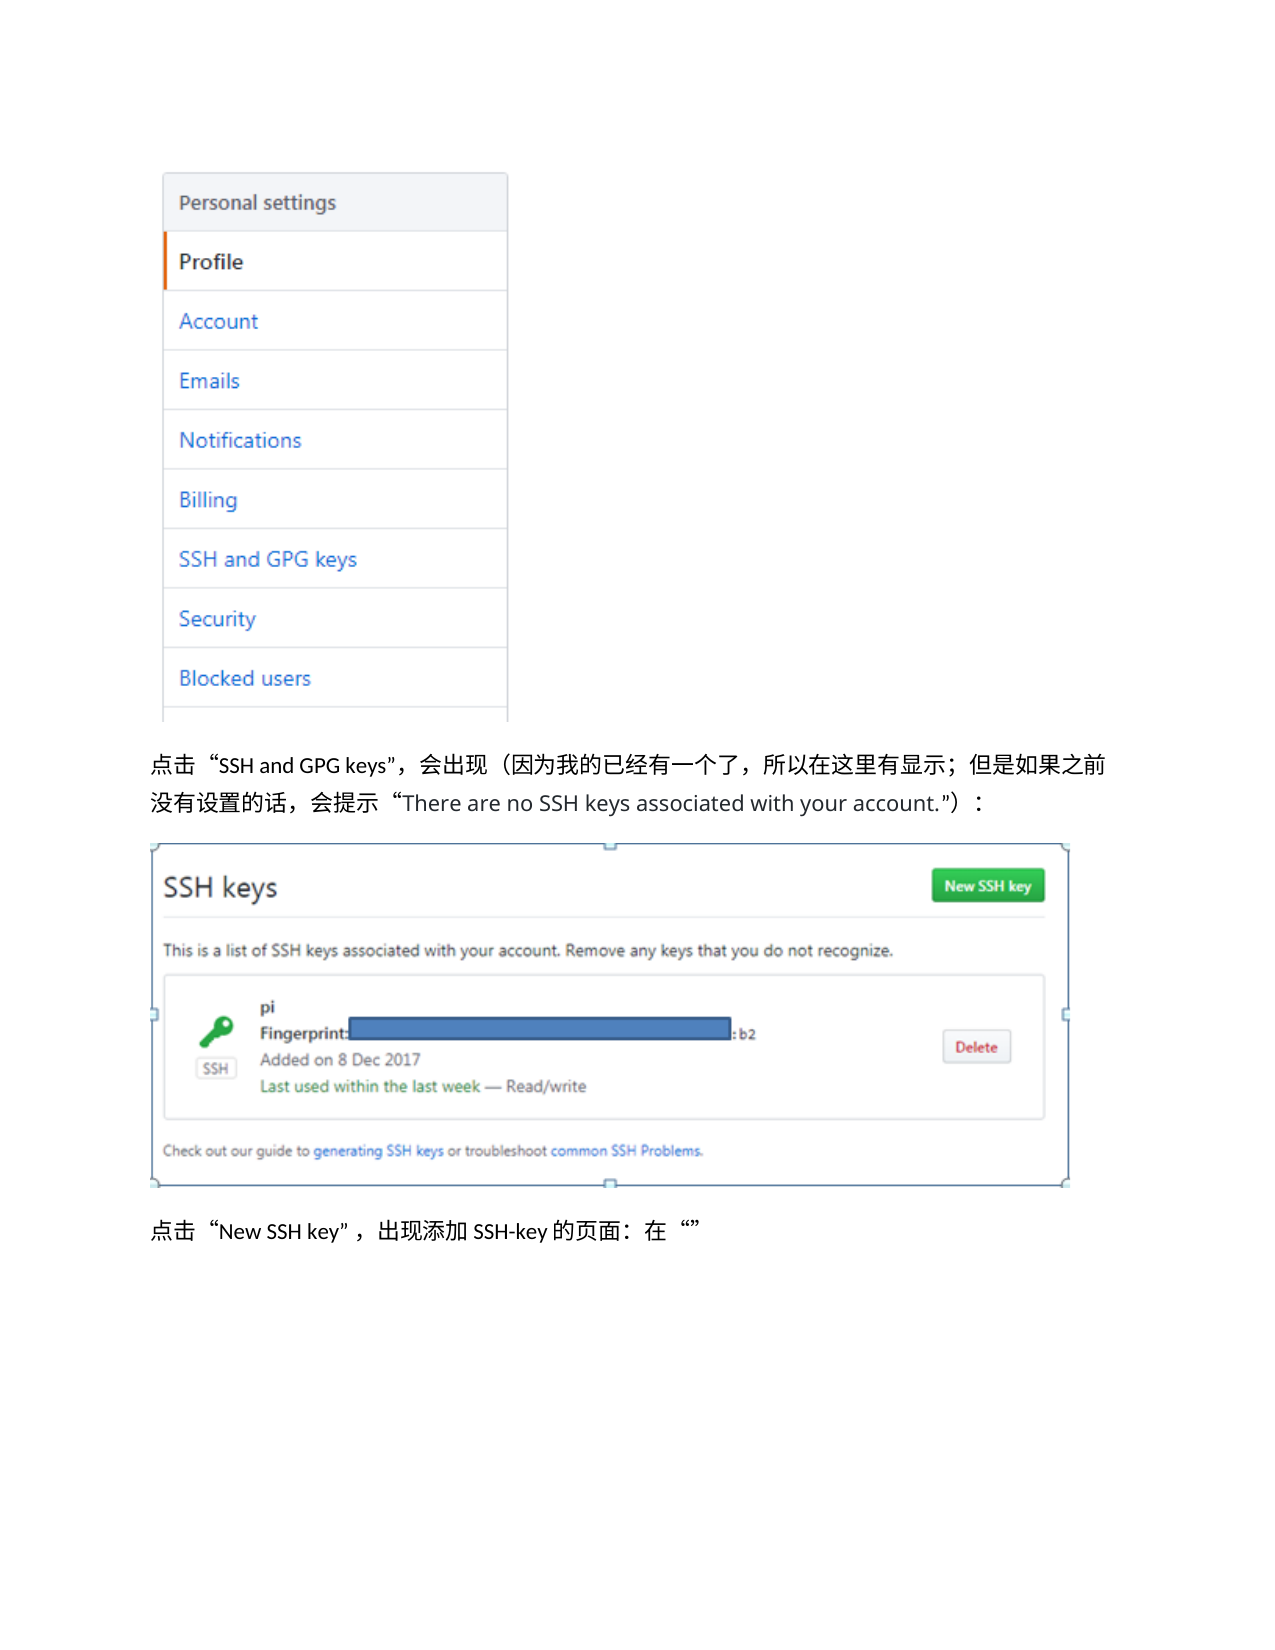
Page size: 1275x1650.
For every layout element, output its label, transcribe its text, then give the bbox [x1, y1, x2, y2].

text 点击“New SSH key” ，出现添加SSH-key的页面：在“” [150, 1213, 1125, 1246]
text 点击“SSH and GPG keys”，会出现（因为我的已经有一个了，所以在这里有显示；但是如果之前没有设置的话，会提示“There are no SSH keys associated with your account.”）： [150, 747, 1125, 818]
picture [150, 150, 528, 722]
picture [150, 843, 1071, 1188]
